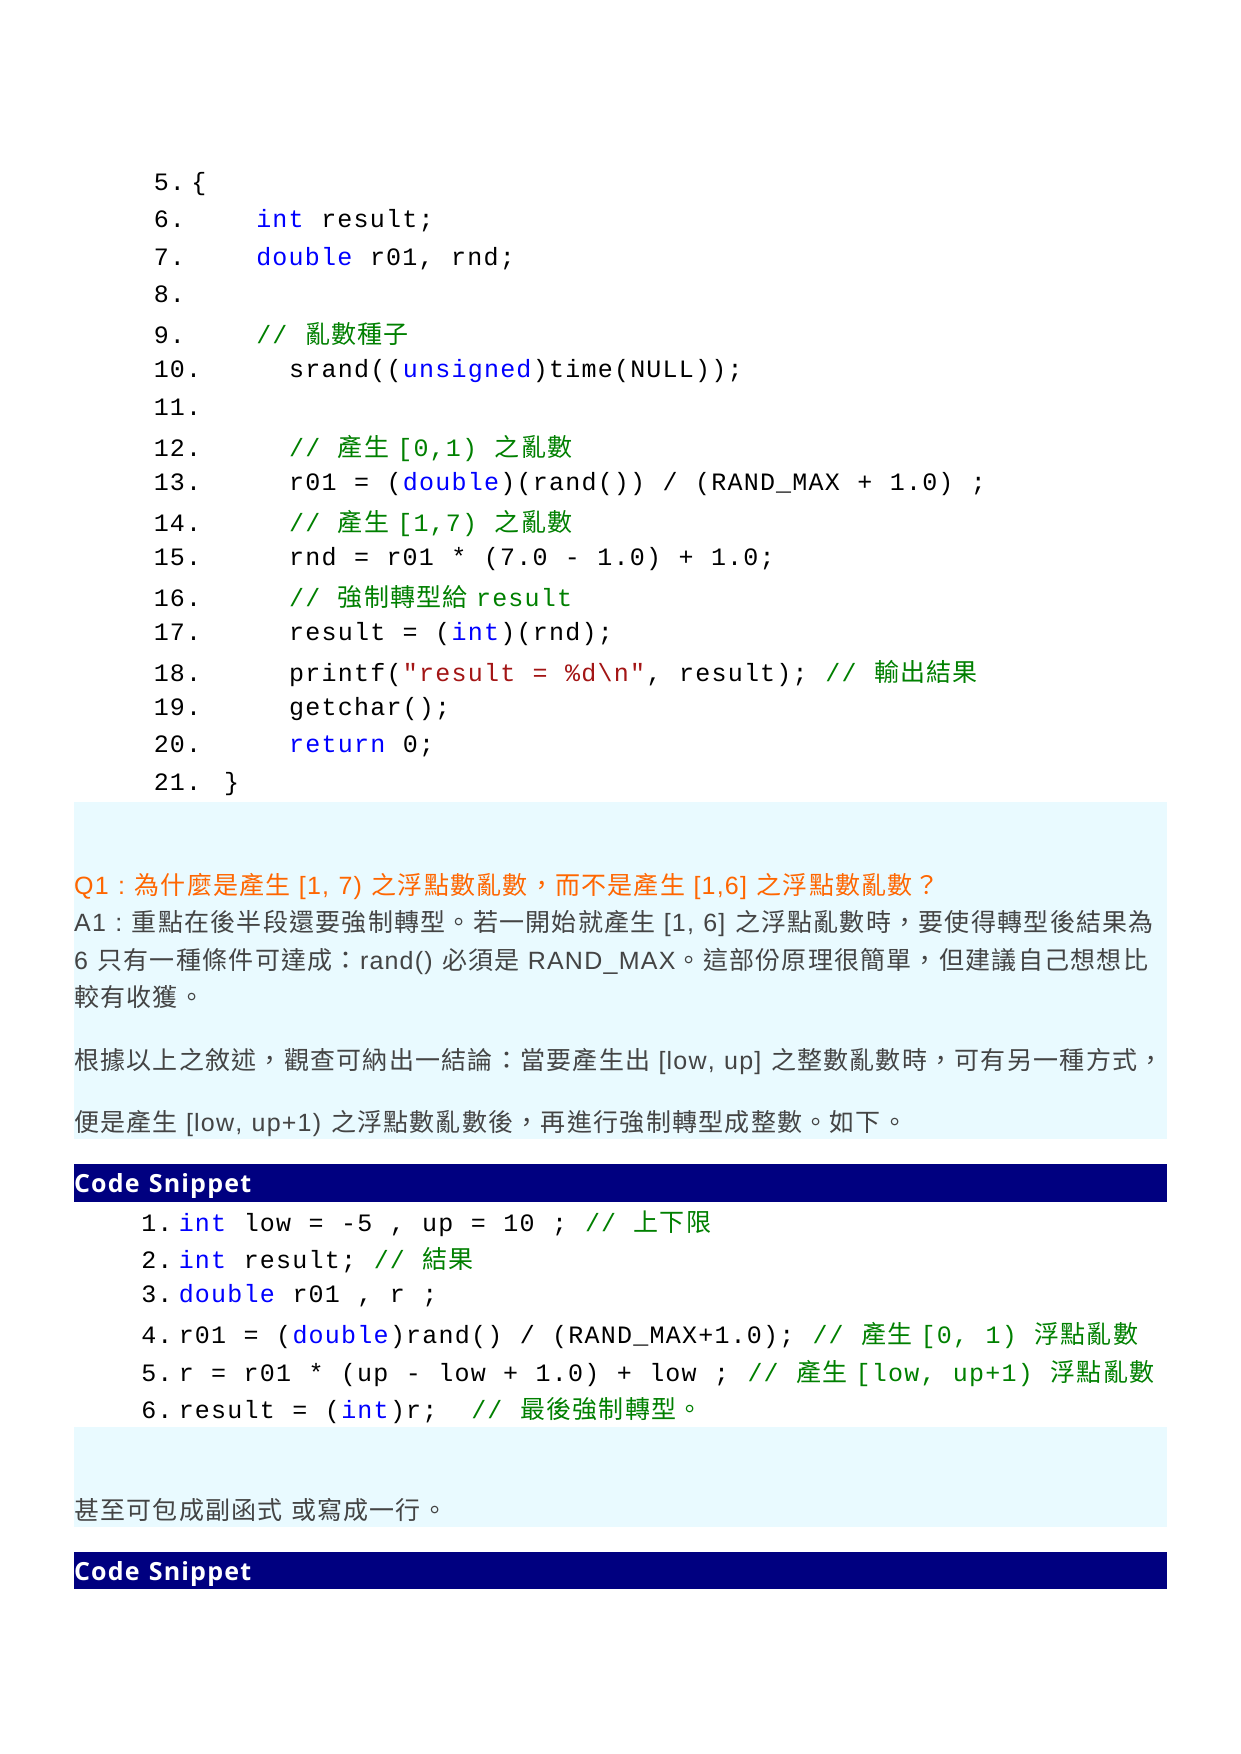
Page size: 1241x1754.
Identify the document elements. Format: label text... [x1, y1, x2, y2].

list // 產生 [1,7) 之亂數 [153, 502, 1167, 539]
list int result; [153, 202, 1167, 239]
list r01 = (double)rand() / (RAND_MAX+1.0); // 產生 [0, 1) 浮點亂數 [141, 1314, 1167, 1352]
text Code Snippet [74, 1552, 1167, 1589]
list r01 = (double)(rand()) / (RAND_MAX + 1.0) ; [153, 464, 1167, 502]
list // 強制轉型給 result [153, 577, 1167, 614]
list result = (int)r; // 最後強制轉型。 [141, 1389, 1167, 1427]
list return 0; [153, 727, 1167, 764]
list // 亂數種子 [153, 314, 1167, 352]
list } [153, 764, 1167, 802]
list printf("result = %d\n", result); // 輸出結果 [153, 652, 1167, 689]
text 根據以上之敘述，觀查可納出一結論：當要產生出 [low, up] 之整數亂數時，可有另一種方式， [74, 1039, 1167, 1077]
list { [153, 164, 1167, 202]
list int result; // 結果 [141, 1239, 1167, 1277]
list rnd = r01 * (7.0 - 1.0) + 1.0; [153, 539, 1167, 577]
list double r01 , r ; [141, 1277, 1167, 1314]
list int low = -5 , up = 10 ; // 上下限 [141, 1202, 1167, 1239]
list result = (int)(rnd); [153, 614, 1167, 652]
text 甚至可包成副函式 或寫成一行。 [74, 1489, 1167, 1527]
list srand((unsigned)time(NULL)); [153, 352, 1167, 389]
text 便是產生 [low, up+1) 之浮點數亂數後，再進行強制轉型成整數。如下。 [74, 1102, 1167, 1139]
text Q1 : 為什麼是產生 [1, 7) 之浮點數亂數，而不是產生 [1,6] 之浮點數亂數？ A1 : 重點在後半段還要強制轉型。若一開始就產生 [1, 6] 之浮點亂數時，要使得轉型後結果為 6 只有一種條件可達成：rand() 必須是 RAND_MAX。這部份原理很簡單，但建議自己想想比較有收獲。 [74, 864, 1167, 1014]
list r = r01 * (up - low + 1.0) + low ; // 產生 [low, up+1) 浮點亂數 [141, 1352, 1167, 1389]
text Code Snippet [74, 1164, 1167, 1202]
list double r01, rnd; [153, 239, 1167, 277]
list // 產生 [0,1) 之亂數 [153, 427, 1167, 464]
list getchar(); [153, 689, 1167, 727]
